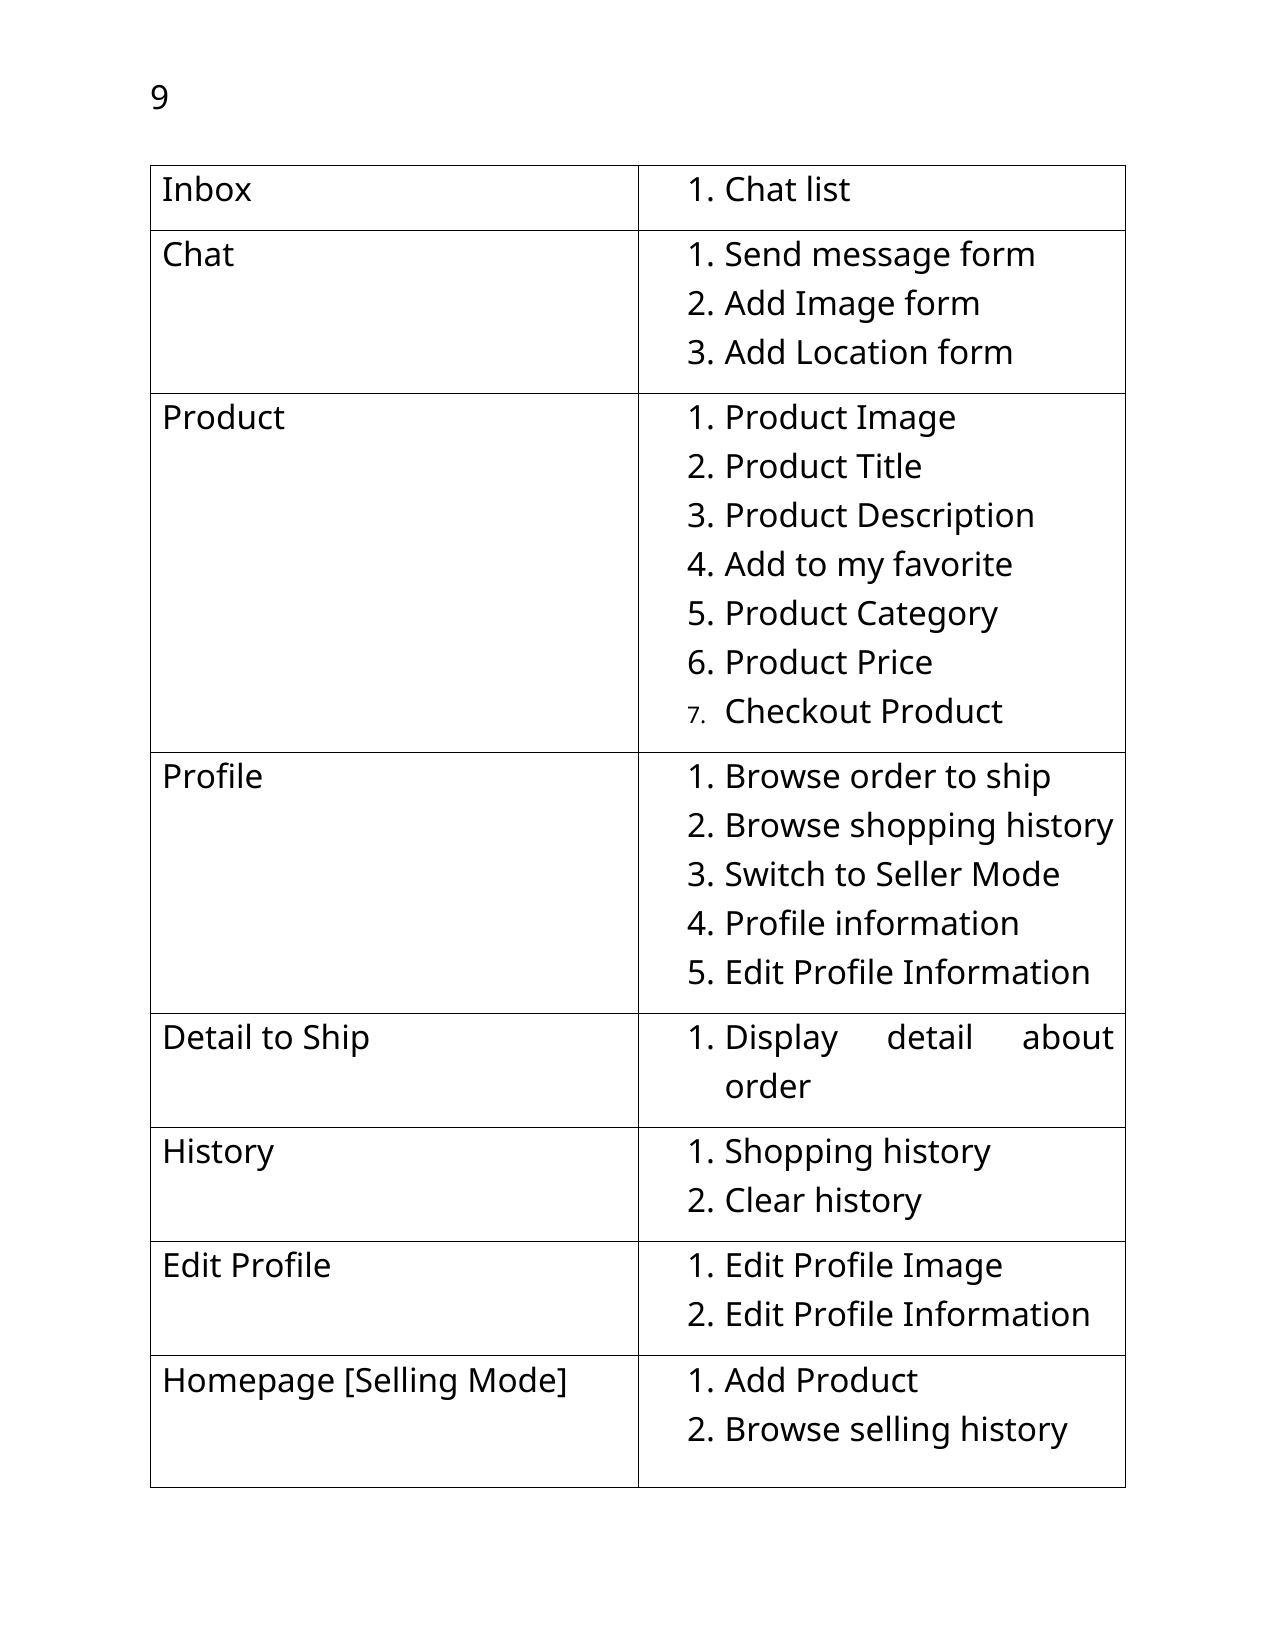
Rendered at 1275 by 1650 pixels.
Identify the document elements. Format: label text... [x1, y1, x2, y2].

table_cell Display detail about order [639, 1014, 1125, 1127]
table_cell Browse order to ship Browse shopping history Switch to Seller Mode Profile information Edit Profile Information [639, 753, 1125, 1013]
table_cell History [151, 1128, 638, 1241]
table_cell Chat list [639, 166, 1125, 230]
table_cell Profile [151, 753, 638, 1013]
table_cell Chat [151, 231, 638, 393]
table_cell Edit Profile Image Edit Profile Information [639, 1242, 1125, 1355]
table_cell Send message form Add Image form Add Location form [639, 231, 1125, 393]
table_cell Inbox [151, 166, 638, 230]
table_cell Detail to Ship [151, 1014, 638, 1127]
table_cell Product [151, 394, 638, 752]
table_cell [151, 1356, 638, 1487]
table_cell Product Image Product Title Product Description Add to my favorite Product Category Product Price Checkout Product [639, 394, 1125, 752]
table_cell Edit Profile [151, 1242, 638, 1355]
table_cell Shopping history Clear history [639, 1128, 1125, 1241]
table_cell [639, 1356, 1125, 1487]
